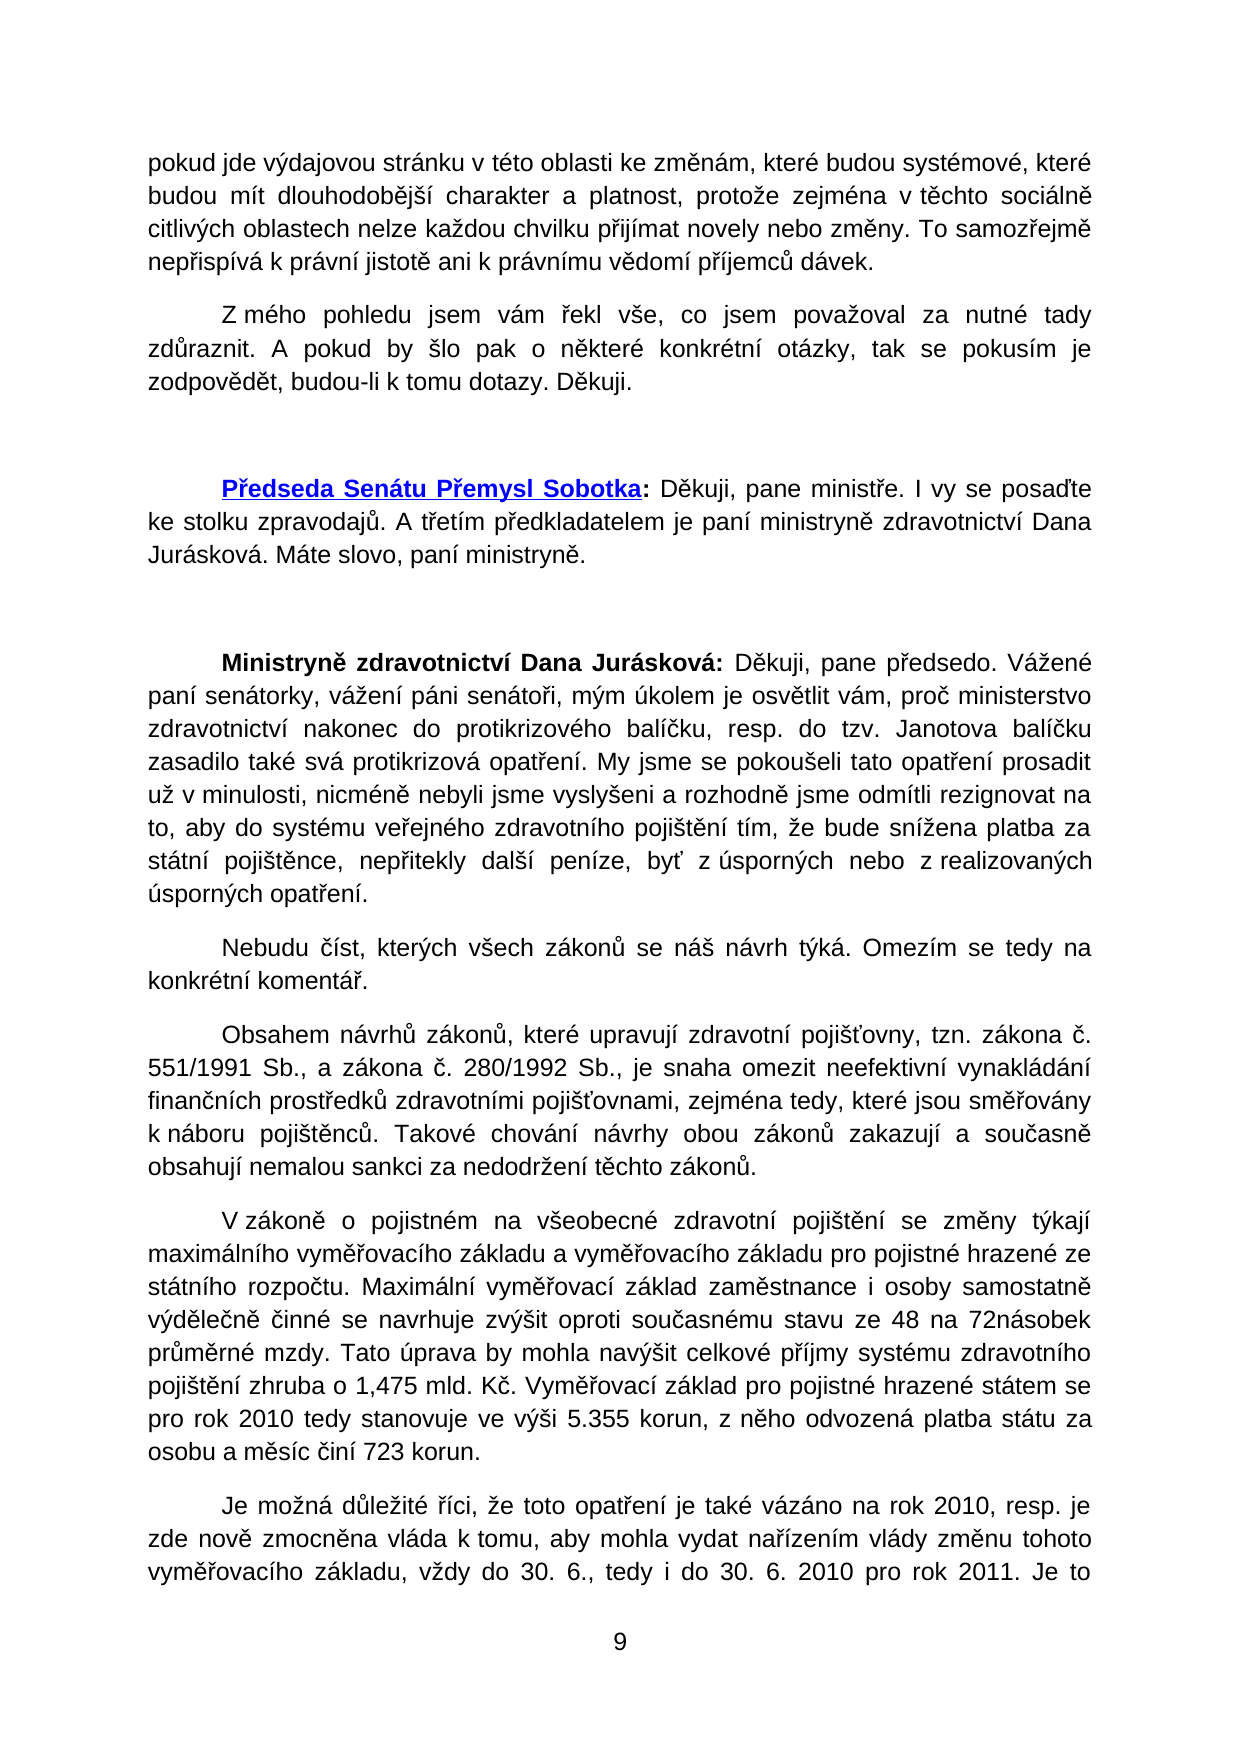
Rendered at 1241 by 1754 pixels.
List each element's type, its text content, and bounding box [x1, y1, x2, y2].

text Ministryně zdravotnictví Dana Jurásková: Děkuji, pane předsedo. Vážené paní senátorky, vážení páni senátoři, mým úkolem je osvětlit vám, proč ministerstvo zdravotnictví nakonec do protikrizového balíčku, resp. do tzv. Janotova balíčku zasadilo také svá protikrizová opatření. My jsme se pokoušeli tato opatření prosadit už v minulosti, nicméně nebyli jsme vyslyšeni a rozhodně jsme odmítli rezignovat na to, aby do systému veřejného zdravotního pojištění tím, že bude snížena platba za státní pojištěnce, nepřitekly další peníze, byť z úsporných nebo z realizovaných úsporných opatření. [148, 648, 1093, 908]
text Obsahem návrhů zákonů, které upravují zdravotní pojišťovny, tzn. zákona č. 551/1991 Sb., a zákona č. 280/1992 Sb., je snaha omezit neefektivní vynakládání finančních prostředků zdravotními pojišťovnami, zejména tedy, které jsou směřovány k náboru pojištěnců. Takové chování návrhy obou zákonů zakazují a současně obsahují nemalou sankci za nedodržení těchto zákonů. [148, 1020, 1093, 1181]
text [148, 148, 1093, 275]
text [148, 1491, 1093, 1586]
text Z mého pohledu jsem vám řekl vše, co jsem považoval za nutné tady zdůraznit. A pokud by šlo pak o některé konkrétní otázky, tak se pokusím je zodpovědět, budou-li k tomu dotazy. Děkuji. [148, 301, 1093, 395]
text Předseda Senátu Přemysl Sobotka: Děkuji, pane ministře. I vy se posaďte ke stolku zpravodajů. A třetím předkladatelem je paní ministryně zdravotnictví Dana Jurásková. Máte slovo, paní ministryně. [148, 474, 1093, 569]
text Nebudu číst, kterých všech zákonů se náš návrh týká. Omezím se tedy na konkrétní komentář. [148, 933, 1093, 995]
text V zákoně o pojistném na všeobecné zdravotní pojištění se změny týkají maximálního vyměřovacího základu a vyměřovacího základu pro pojistné hrazené ze státního rozpočtu. Maximální vyměřovací základ zaměstnance i osoby samostatně výdělečně činné se navrhuje zvýšit oproti současnému stavu ze 48 na 72násobek průměrné mzdy. Tato úprava by mohla navýšit celkové příjmy systému zdravotního pojištění zhruba o 1,475 mld. Kč. Vyměřovací základ pro pojistné hrazené státem se pro rok 2010 tedy stanovuje ve výši 5.355 korun, z něho odvozená platba státu za osobu a měsíc činí 723 korun. [148, 1206, 1093, 1466]
